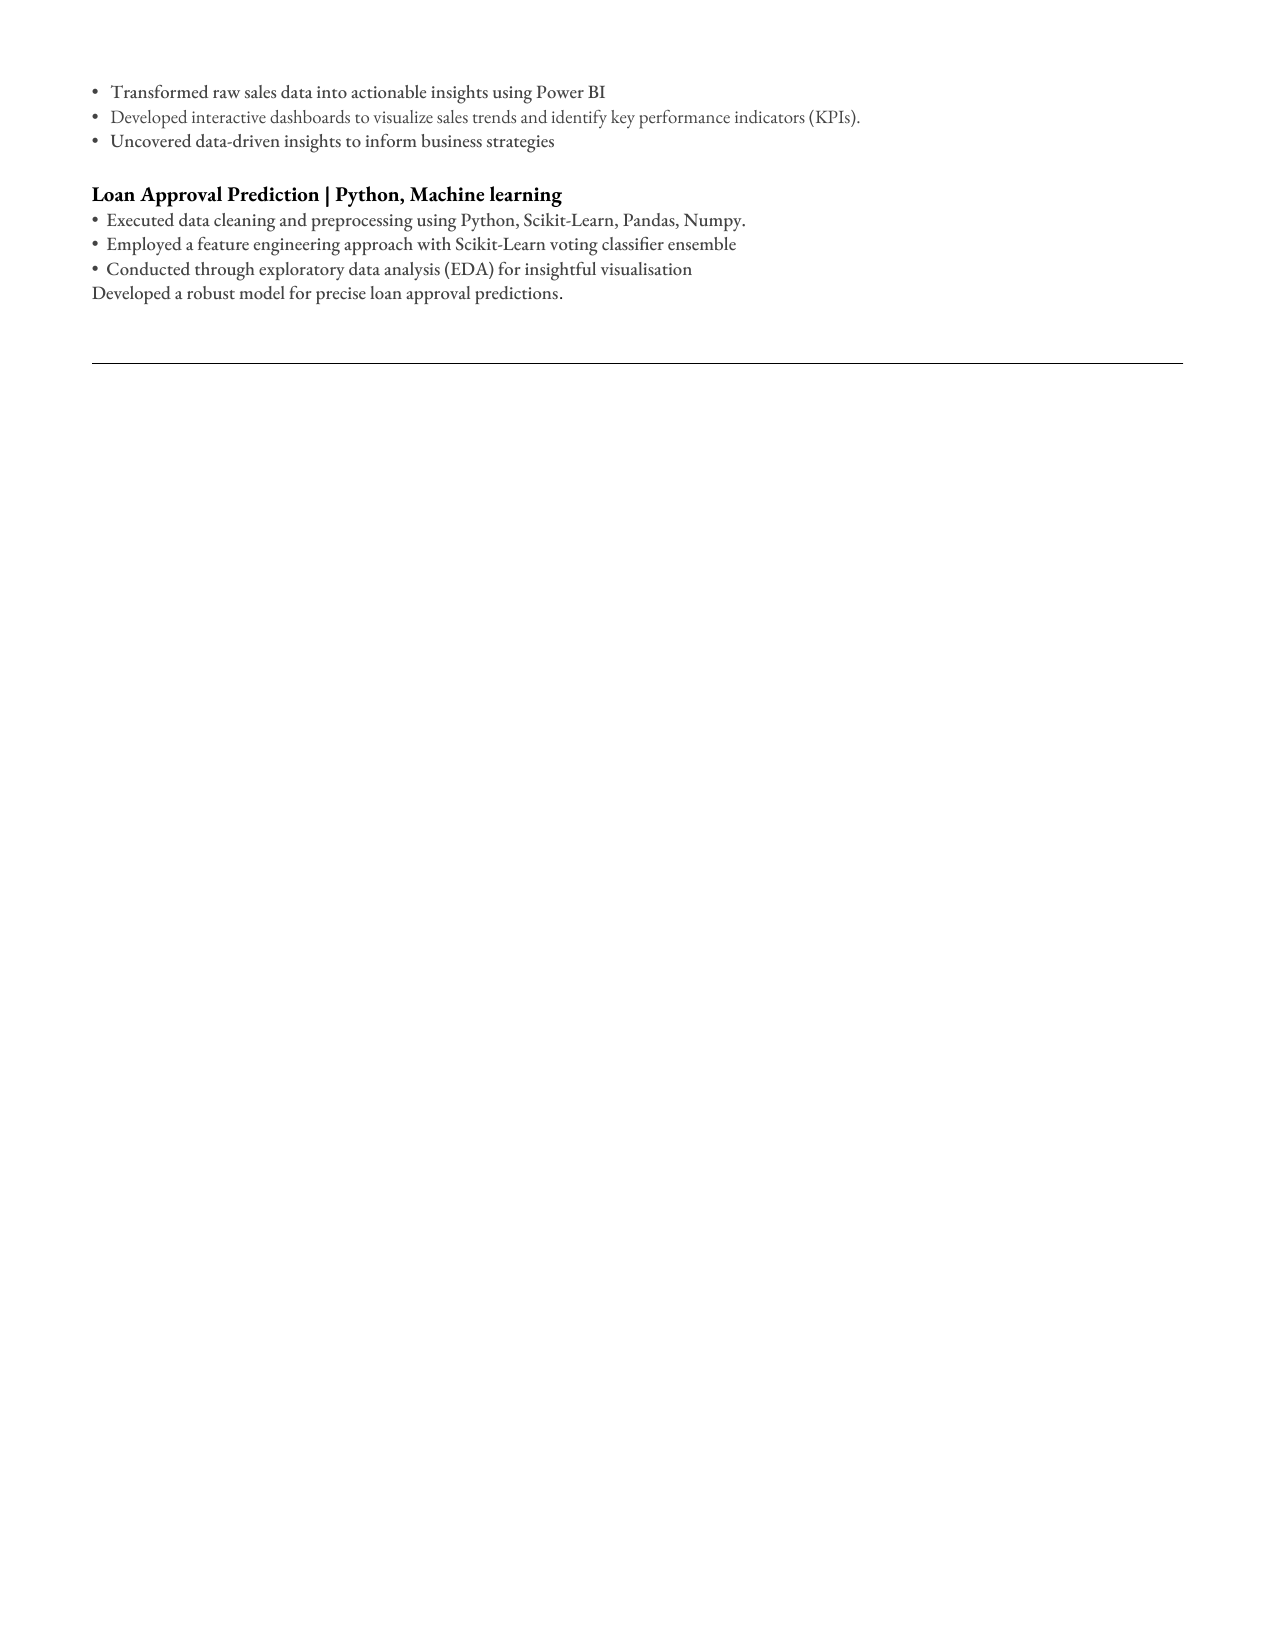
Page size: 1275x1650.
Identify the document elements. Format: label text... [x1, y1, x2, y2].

text • Uncovered data-driven insights to inform business strategies [92, 129, 1183, 153]
text • Conducted through exploratory data analysis (EDA) for insightful visualisation [92, 256, 1183, 281]
text Loan Approval Prediction | Python, Machine learning [92, 180, 1183, 207]
text • Employed a feature engineering approach with Scikit-Learn voting classifier ensemble [92, 232, 1183, 256]
text • Developed interactive dashboards to visualize sales trends and identify key performance indicators (KPIs). [92, 104, 1183, 129]
text • Transformed raw sales data into actionable insights using Power BI [92, 80, 1183, 104]
text Developed a robust model for precise loan approval predictions. [92, 281, 1183, 305]
text • Executed data cleaning and preprocessing using Python, Scikit-Learn, Pandas, Numpy. [92, 207, 1183, 232]
